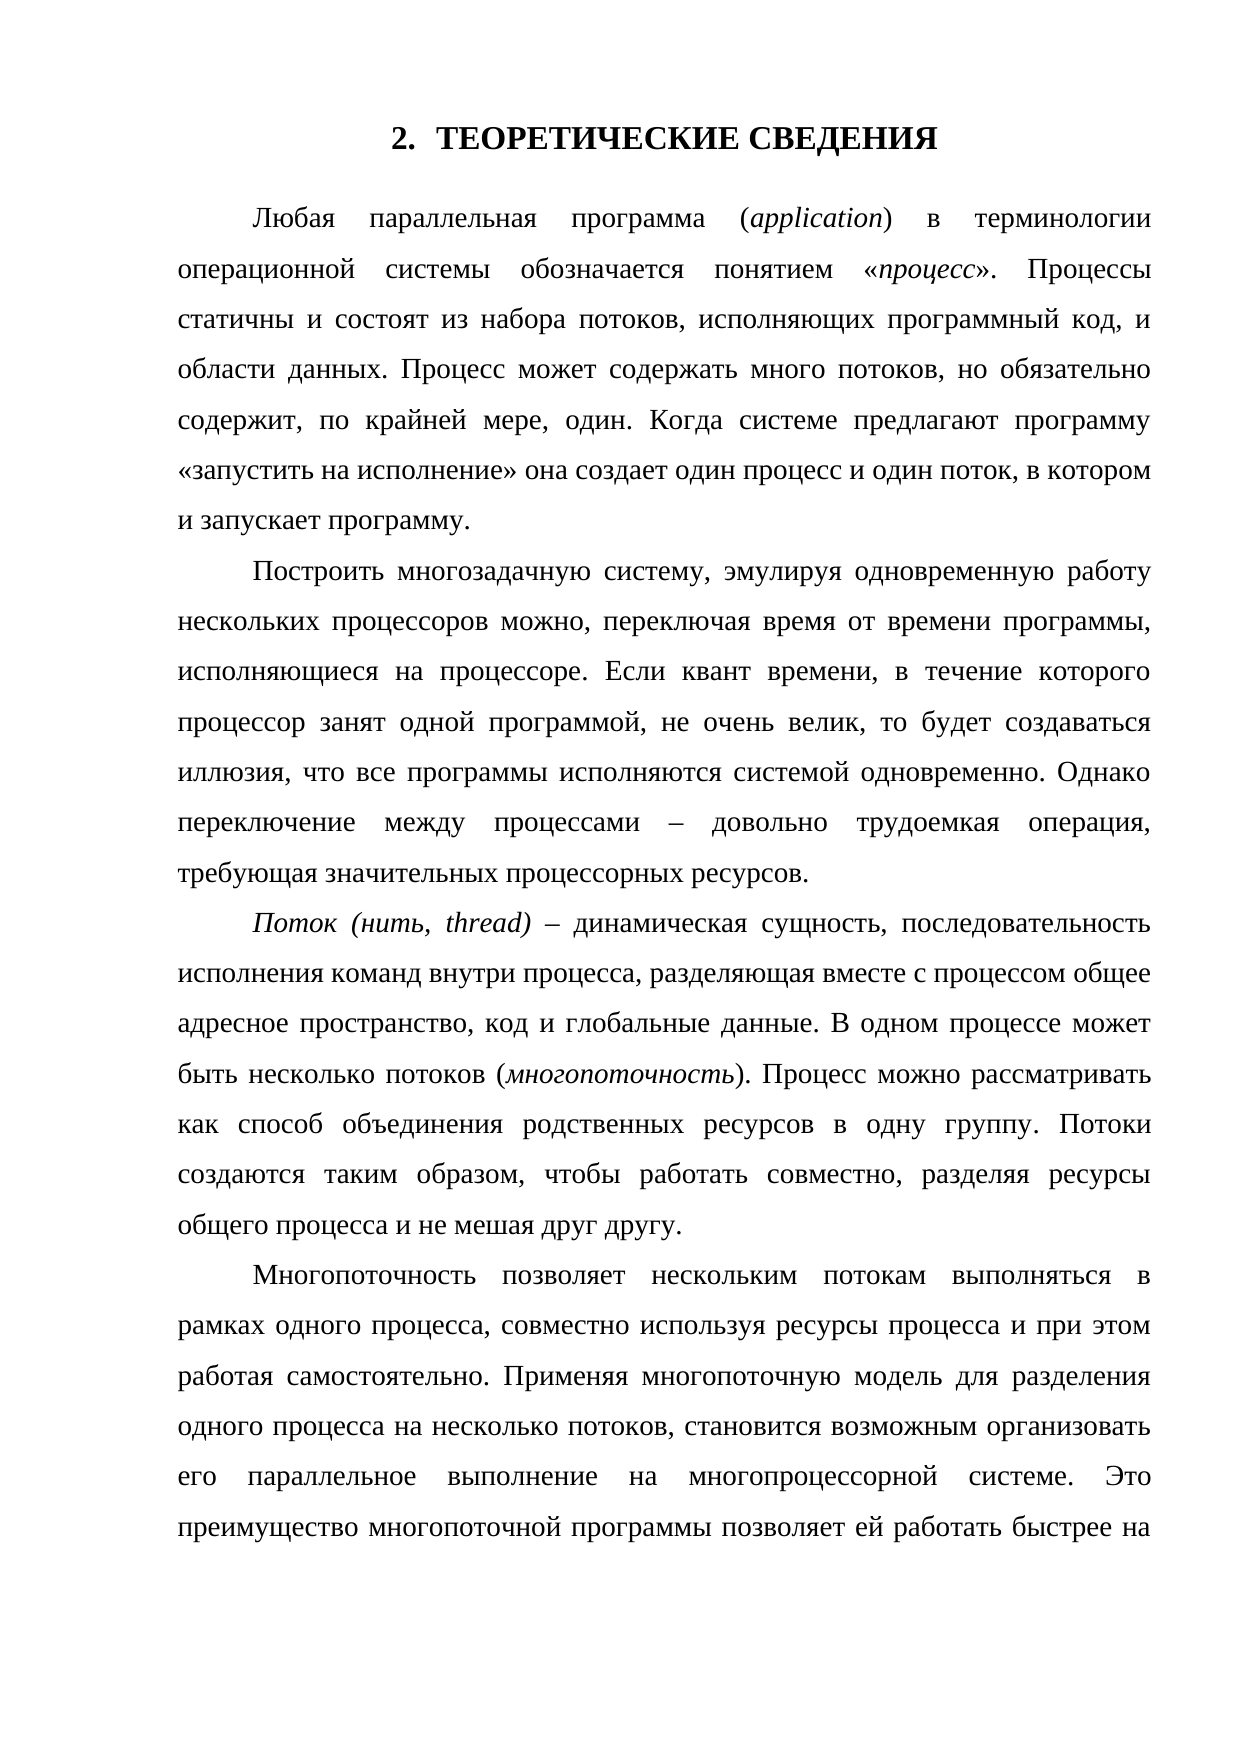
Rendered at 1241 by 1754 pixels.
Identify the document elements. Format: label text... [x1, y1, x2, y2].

subtitle Теоретические сведения [177, 118, 1152, 156]
text Поток (нить, thread) – динамическая сущность, последовательность исполнения команд внутри процесса, разделяющая вместе с процессом общее адресное пространство, код и глобальные данные. В одном процессе может быть несколько потоков (многопоточность). Процесс можно рассматривать как способ объединения родственных ресурсов в одну группу. Потоки создаются таким образом, чтобы работать совместно, разделяя ресурсы общего процесса и не мешая друг другу. [177, 905, 1152, 1240]
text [177, 1257, 1152, 1542]
text Любая параллельная программа (application) в терминологии операционной системы обозначается понятием «процесс». Процессы статичны и состоят из набора потоков, исполняющих программный код, и области данных. Процесс может содержать много потоков, но обязательно содержит, по крайней мере, один. Когда системе предлагают программу «запустить на исполнение» она создает один процесс и один поток, в котором и запускает программу. [177, 201, 1152, 536]
text Построить многозадачную систему, эмулируя одновременную работу нескольких процессоров можно, переключая время от времени программы, исполняющиеся на процессоре. Если квант времени, в течение которого процессор занят одной программой, не очень велик, то будет создаваться иллюзия, что все программы исполняются системой одновременно. Однако переключение между процессами – довольно трудоемкая операция, требующая значительных процессорных ресурсов. [177, 553, 1152, 888]
